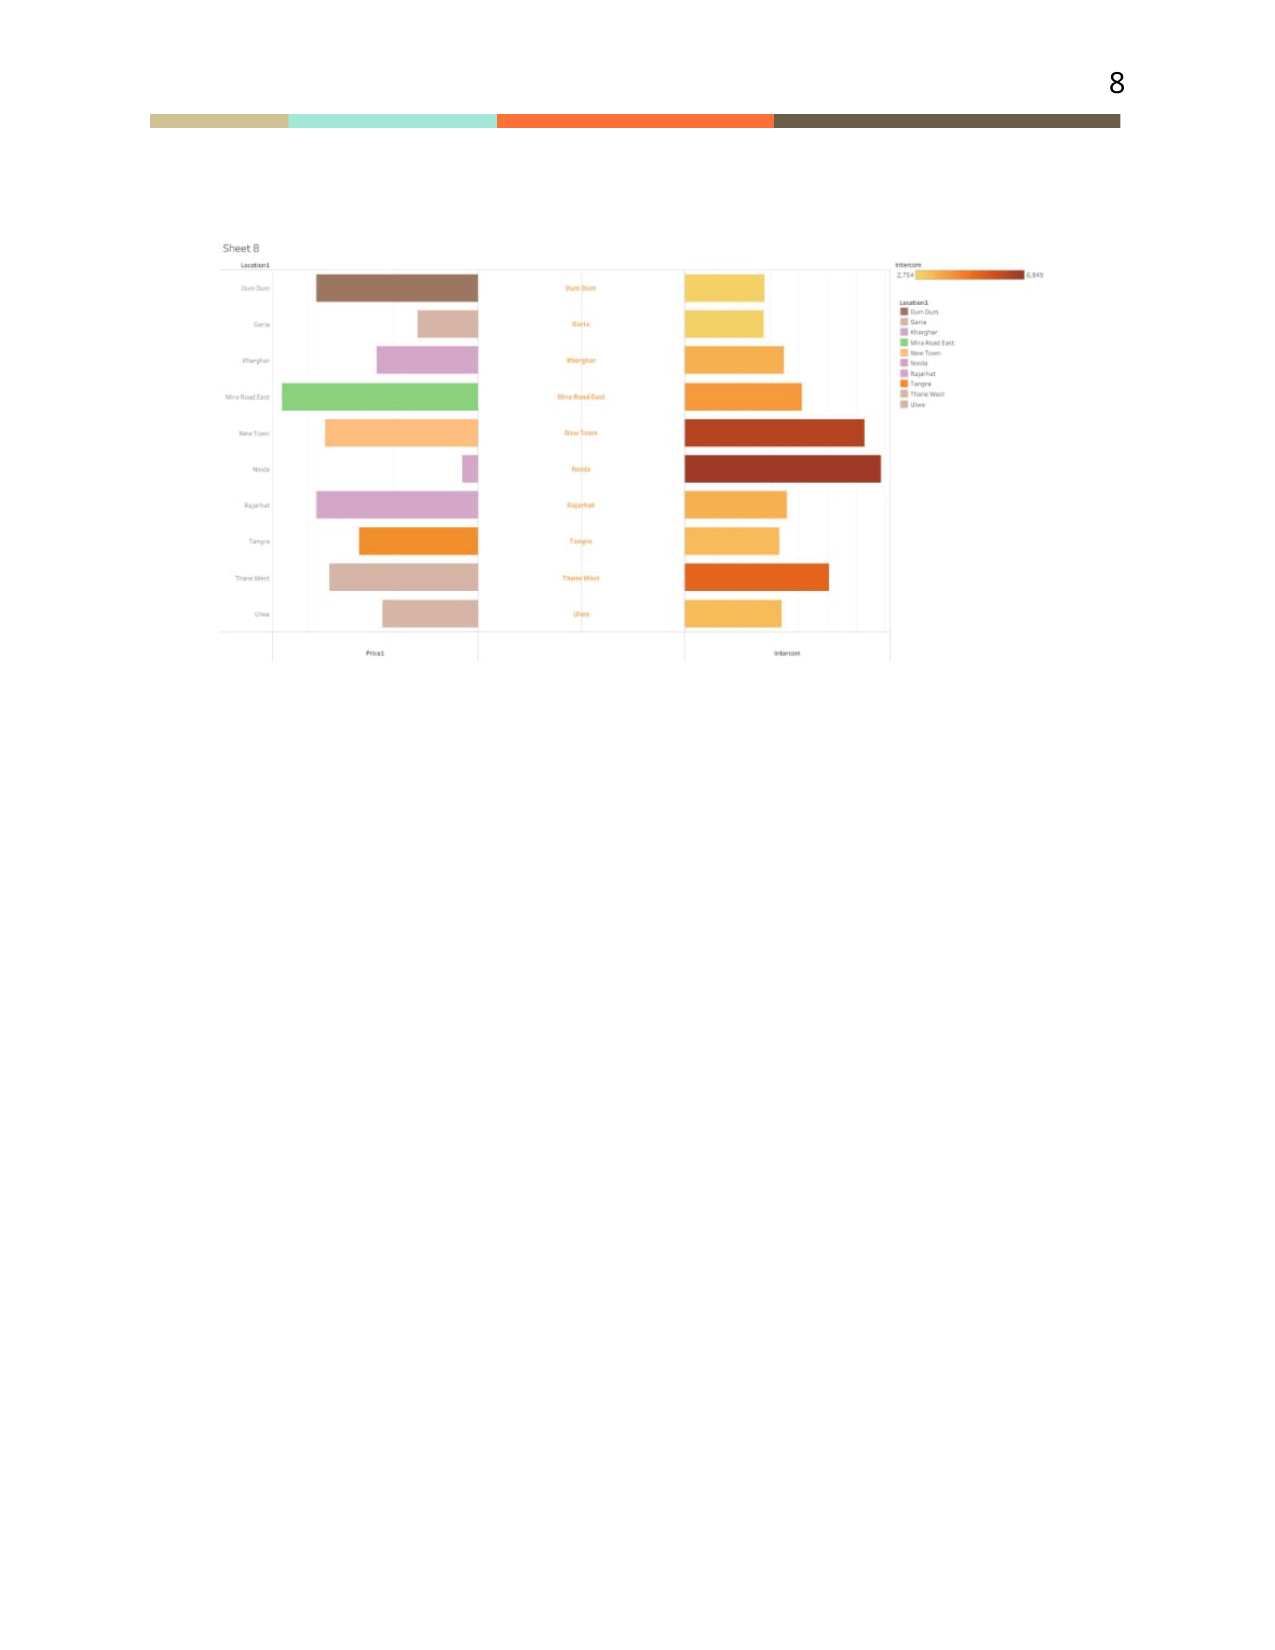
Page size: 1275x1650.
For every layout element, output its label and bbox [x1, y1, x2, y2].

picture [150, 172, 1125, 1538]
picture [150, 114, 1121, 128]
